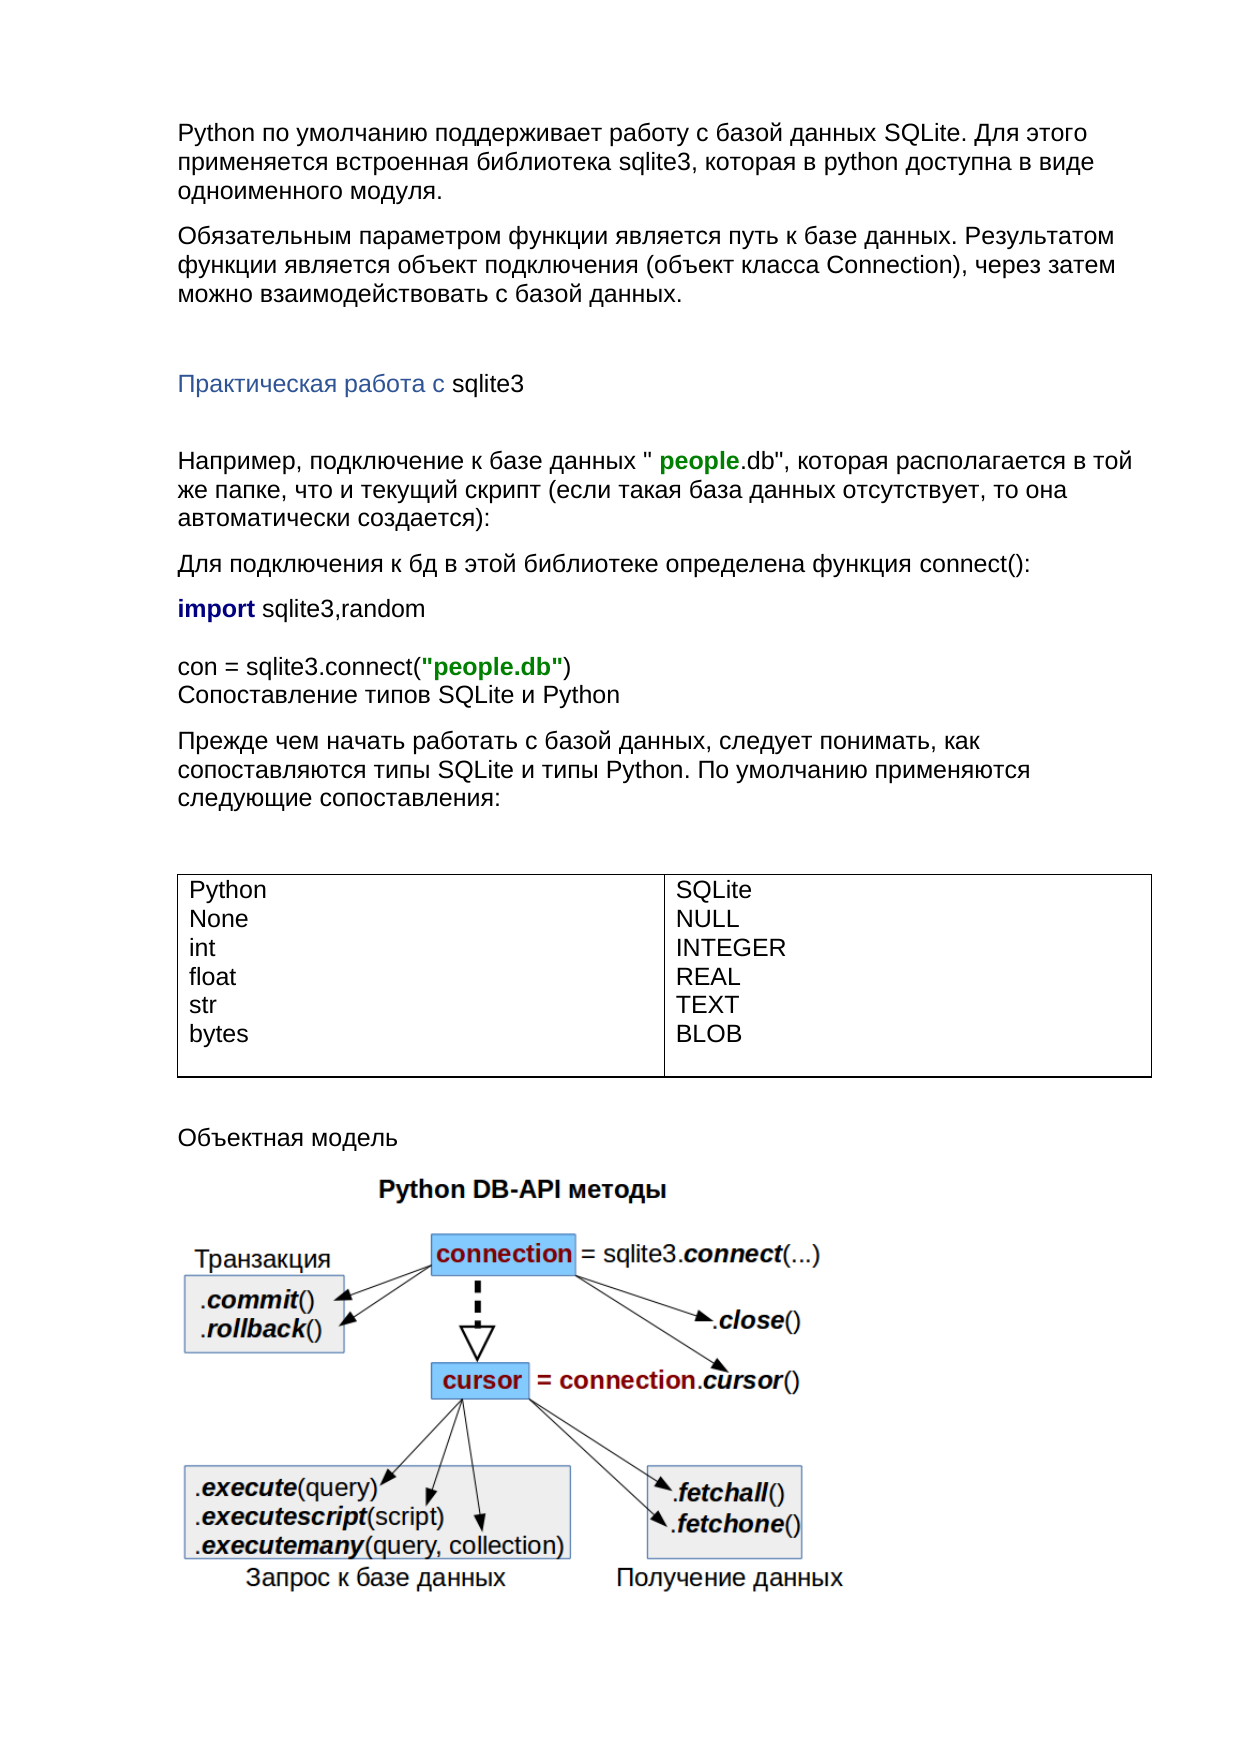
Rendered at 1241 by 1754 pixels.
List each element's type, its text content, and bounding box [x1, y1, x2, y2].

text Например, подключение к базе данных " people.db", которая располагается в той же папке, что и текущий скрипт (если такая база данных отсутствует, то она автоматически создается): [177, 446, 1152, 532]
text import sqlite3,random con = sqlite3.connect("people.db") [177, 594, 1152, 680]
table_header Python None int float str bytes [178, 875, 664, 1076]
text Для подключения к бд в этой библиотеке определена функция connect(): [177, 549, 1152, 577]
text Обязательным параметром функции является путь к базе данных. Результатом функции является объект подключения (объект класса Connection), через затем можно взаимодействовать с базой данных. [177, 221, 1152, 307]
subtitle Практическая работа с sqlite3 [177, 369, 1152, 398]
table_header SQLite NULL INTEGER REAL TEXT BLOB [665, 875, 1151, 1076]
text Сопоставление типов SQLite и Python [177, 680, 1152, 709]
picture [177, 1168, 856, 1599]
text Объектная модель [177, 1123, 1152, 1152]
text Python по умолчанию поддерживает работу с базой данных SQLite. Для этого применяется встроенная библиотека sqlite3, которая в python доступна в виде одноименного модуля. [177, 118, 1152, 204]
text Прежде чем начать работать с базой данных, следует понимать, как сопоставляются типы SQLite и типы Python. По умолчанию применяются следующие сопоставления: [177, 726, 1152, 812]
